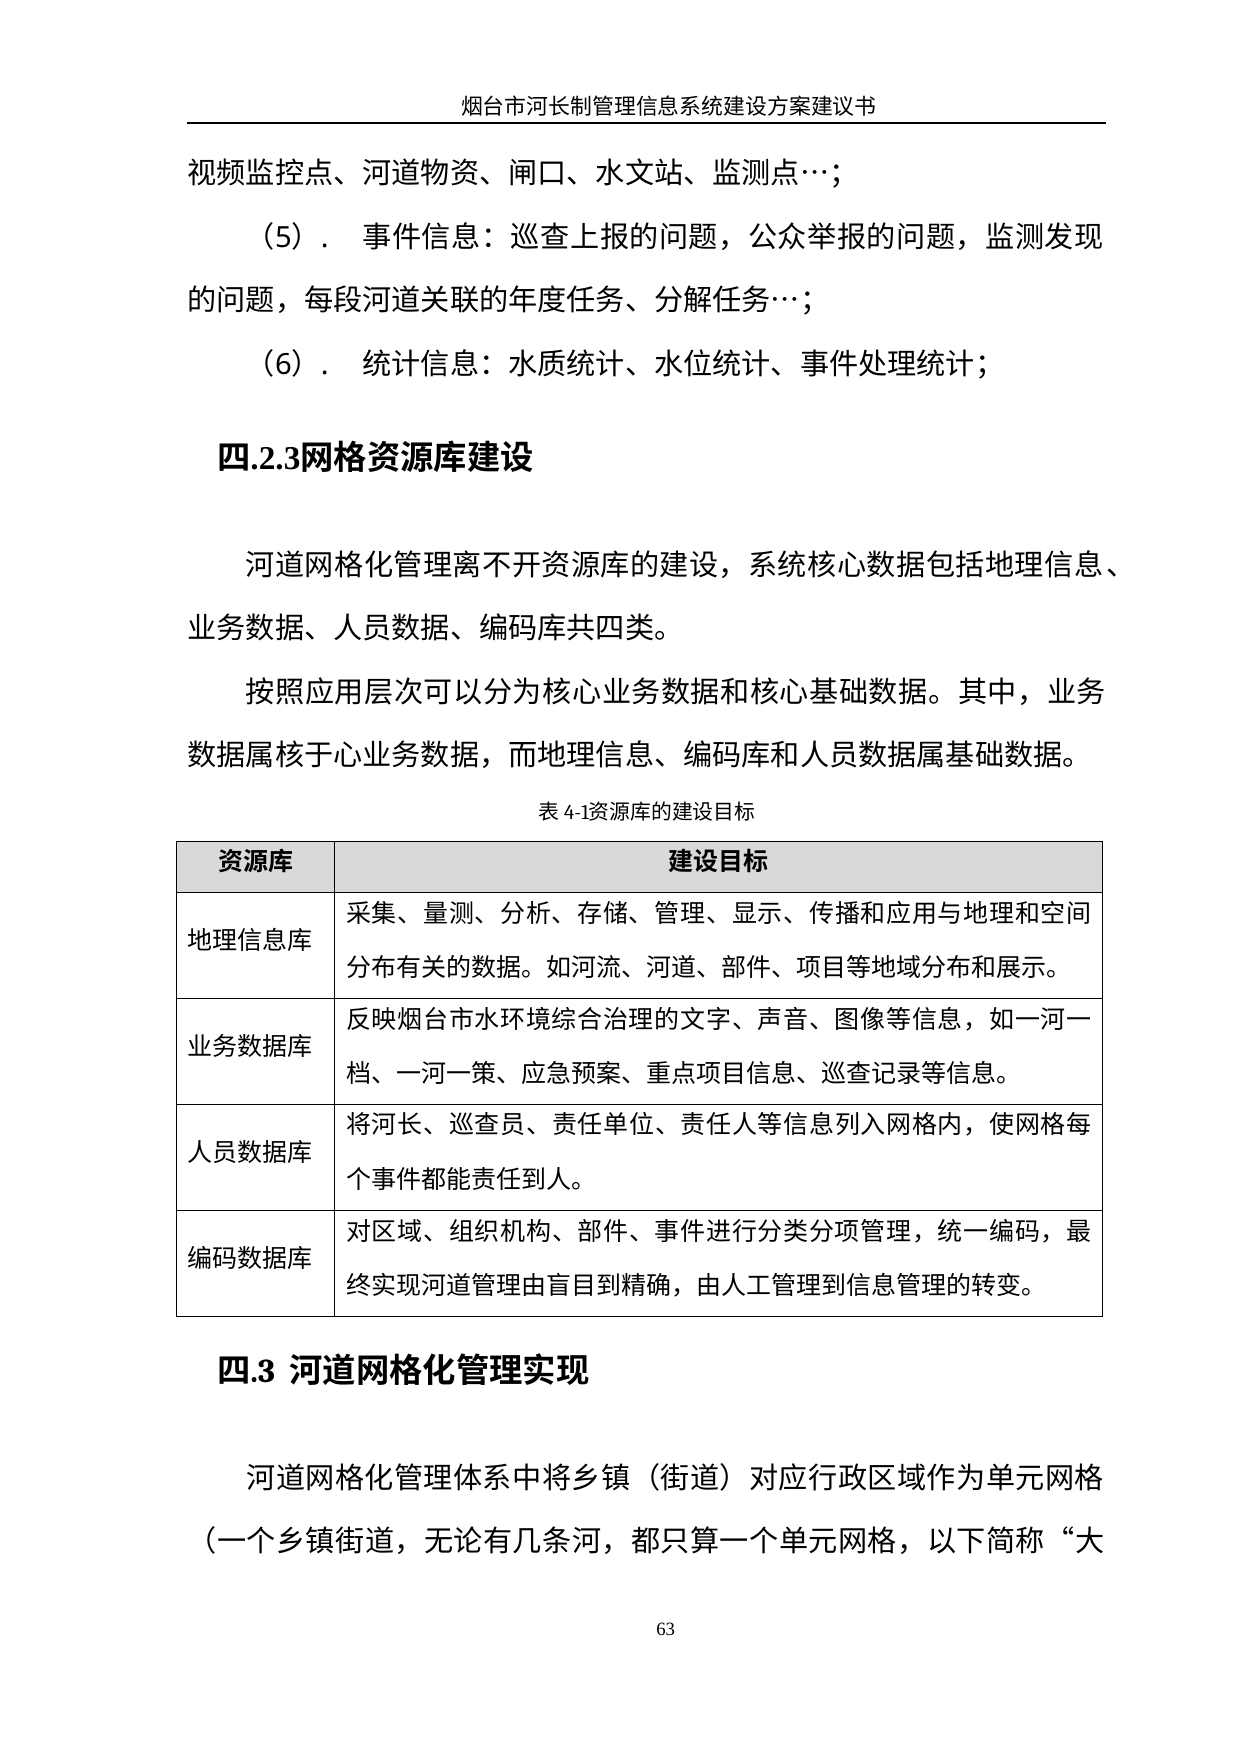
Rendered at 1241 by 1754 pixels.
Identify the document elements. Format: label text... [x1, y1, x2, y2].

list 事件信息：巡查上报的问题，公众举报的问题，监测发现的问题，每段河道关联的年度任务、分解任务…； [187, 213, 1106, 319]
table_header 资源库 [177, 842, 334, 892]
table_cell 对区域、组织机构、部件、事件进行分类分项管理，统一编码，最终实现河道管理由盲目到精确，由人工管理到信息管理的转变。 [335, 1211, 1102, 1316]
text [187, 1454, 1106, 1560]
table_cell 人员数据库 [177, 1105, 334, 1210]
table_cell 反映烟台市水环境综合治理的文字、声音、图像等信息，如一河一档、一河一策、应急预案、重点项目信息、巡查记录等信息。 [335, 999, 1102, 1104]
text 按照应用层次可以分为核心业务数据和核心基础数据。其中，业务数据属核于心业务数据，而地理信息、编码库和人员数据属基础数据。 [187, 668, 1106, 774]
list 统计信息：水质统计、水位统计、事件处理统计； [187, 340, 1106, 383]
table_cell 将河长、巡查员、责任单位、责任人等信息列入网格内，使网格每个事件都能责任到人。 [335, 1105, 1102, 1210]
text 河道网格化管理离不开资源库的建设，系统核心数据包括地理信息、业务数据、人员数据、编码库共四类。 [187, 541, 1106, 647]
table_cell 地理信息库 [177, 893, 334, 998]
table_cell 采集、量测、分析、存储、管理、显示、传播和应用与地理和空间分布有关的数据。如河流、河道、部件、项目等地域分布和展示。 [335, 893, 1102, 998]
table_header 建设目标 [335, 842, 1102, 892]
subtitle 网格资源库建设 [217, 431, 1106, 479]
table_cell 编码数据库 [177, 1211, 334, 1316]
table_cell 业务数据库 [177, 999, 334, 1104]
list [187, 150, 1106, 192]
text 表 4-1资源库的建设目标 [187, 795, 1106, 825]
subtitle 河道网格化管理实现 [217, 1344, 1106, 1392]
